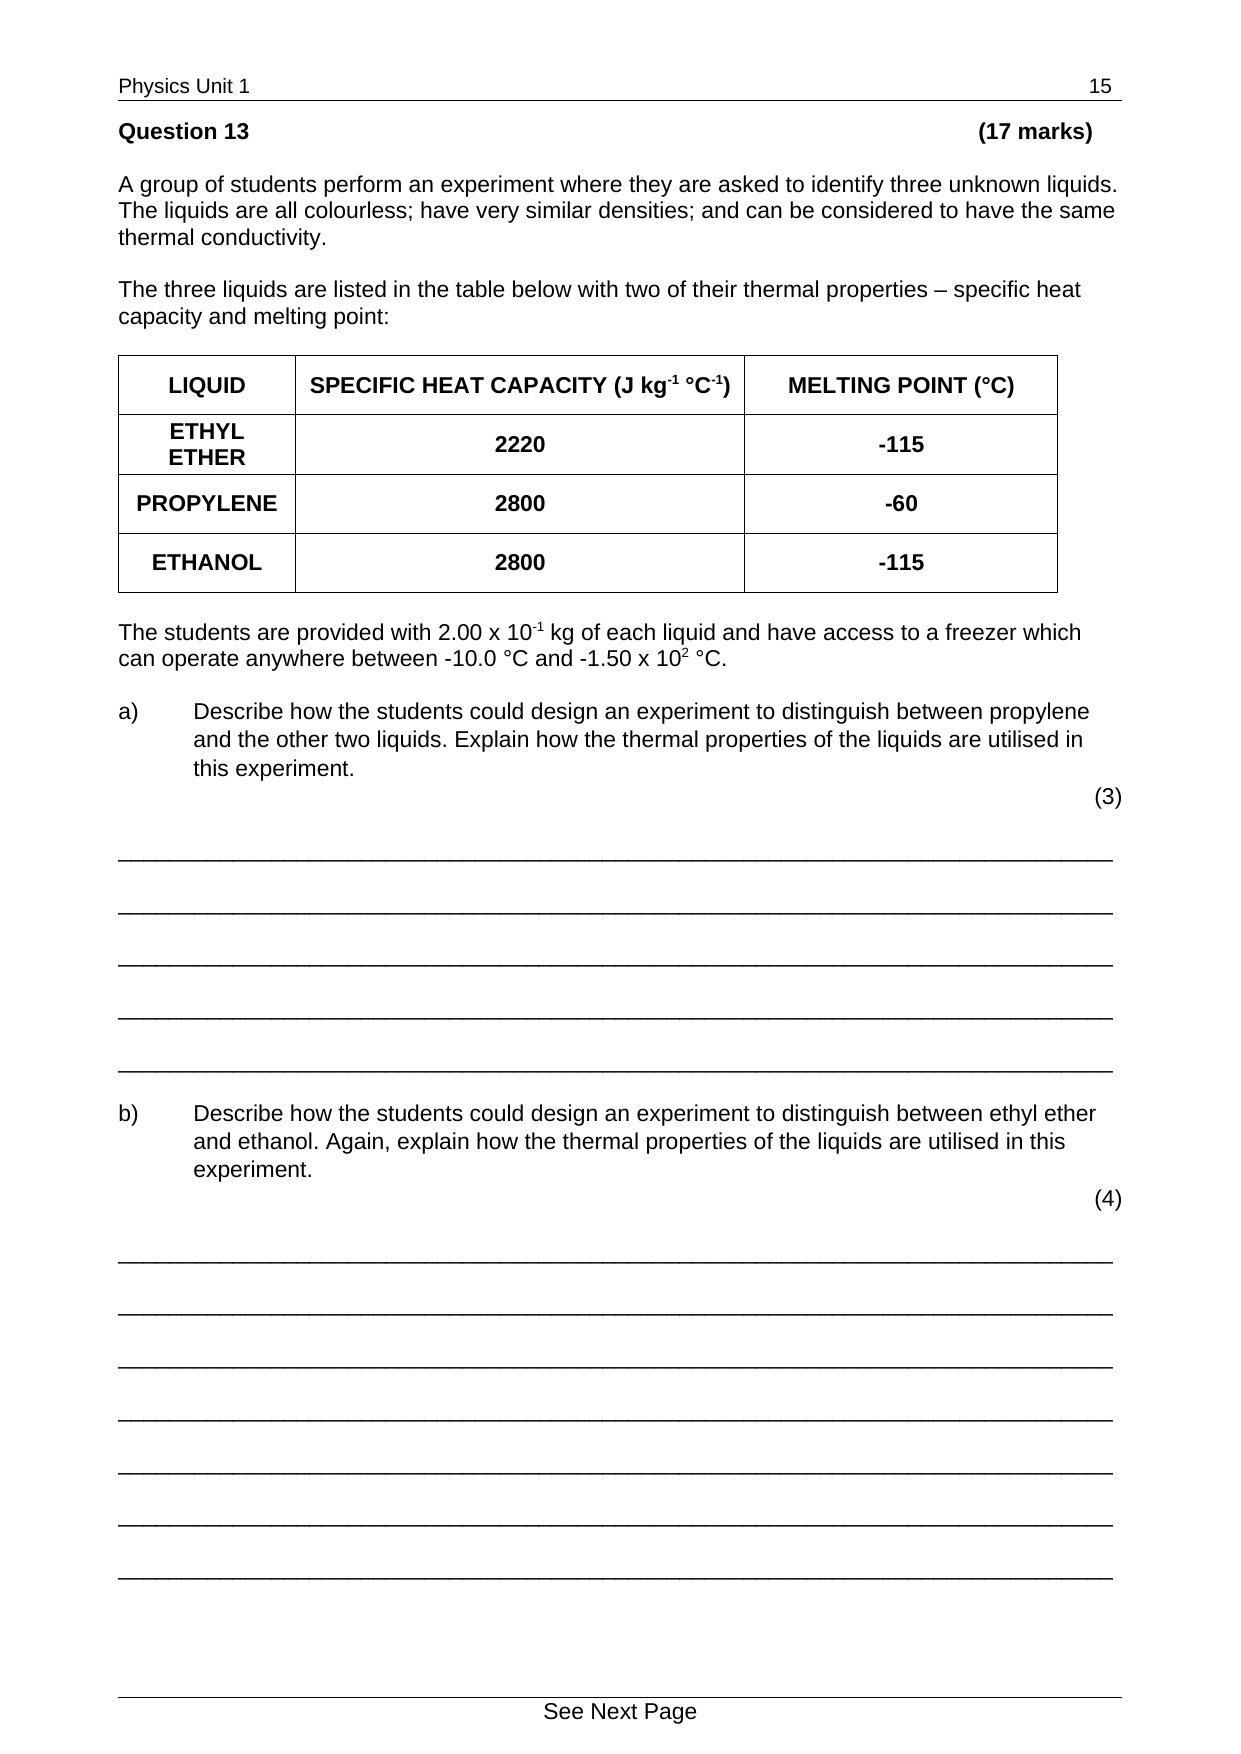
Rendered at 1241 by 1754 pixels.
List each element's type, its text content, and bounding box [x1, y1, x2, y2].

text A group of students perform an experiment where they are asked to identify three unknown liquids. The liquids are all colourless; have very similar densities; and can be considered to have the same thermal conductivity. [118, 171, 1122, 250]
table_header MELTING POINT (°C) [745, 356, 1057, 414]
table_cell 2220 [296, 415, 744, 473]
table_header SPECIFIC HEAT CAPACITY (J kg-1 °C-1) [296, 356, 744, 414]
table_cell -60 [745, 475, 1057, 532]
table_cell -115 [745, 415, 1057, 473]
list Describe how the students could design an experiment to distinguish between propylene and the other two liquids. Explain how the thermal properties of the liquids are utilised in this experiment. [118, 698, 1122, 781]
table_cell ETHANOL [119, 534, 295, 592]
text ______________________________________________________________________________________________________________________________________________________________________________________________________________________________________________________________________________________________________________________________________________________________________________________________________ [118, 836, 1122, 1073]
table_cell -115 [745, 534, 1057, 592]
table_cell ETHYL ETHER [119, 415, 295, 473]
table_cell PROPYLENE [119, 475, 295, 532]
table_cell 2800 [296, 475, 744, 532]
list (3) [118, 783, 1122, 810]
text Question 13 (17 marks) [118, 118, 1122, 144]
text The students are provided with 2.00 x 10-1 kg of each liquid and have access to a freezer which can operate anywhere between -10.0 °C and -1.50 x 102 °C. [118, 619, 1122, 672]
table_cell 2800 [296, 534, 744, 592]
table_header LIQUID [119, 356, 295, 414]
list Describe how the students could design an experiment to distinguish between ethyl ether and ethanol. Again, explain how the thermal properties of the liquids are utilised in this experiment. [118, 1099, 1122, 1183]
list (4) [118, 1185, 1122, 1211]
text The three liquids are listed in the table below with two of their thermal properties – specific heat capacity and melting point: [118, 276, 1122, 329]
text __________________________________________________________________________________________________________________________________________________________________________________________________________________________________________________________________________________________________________________________________________________________________________________________________________________________________________________________________________________________________________________________________________________________________ [118, 1238, 1122, 1580]
